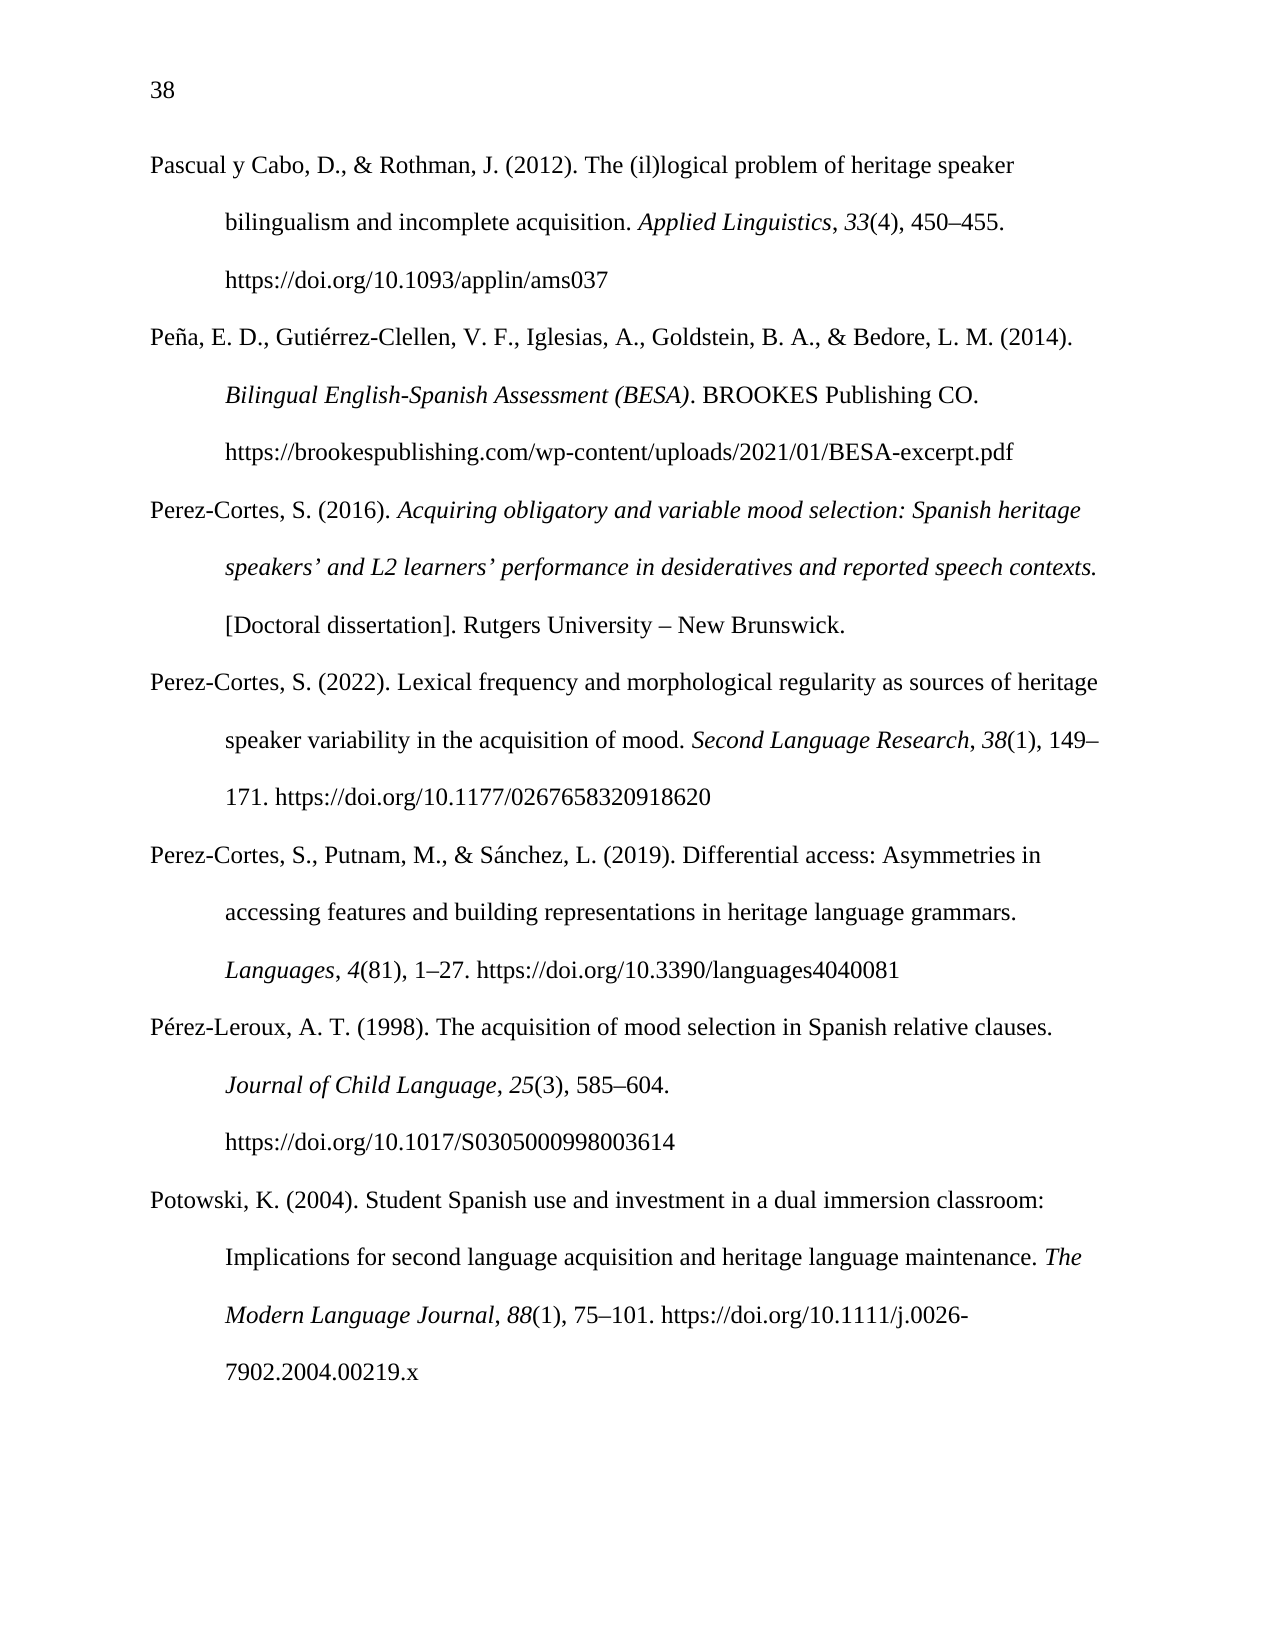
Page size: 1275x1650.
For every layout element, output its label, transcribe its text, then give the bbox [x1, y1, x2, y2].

text Pascual y Cabo, D., & Rothman, J. (2012). The (il)logical problem of heritage speaker bilingualism and incomplete acquisition. Applied Linguistics, 33(4), 450–455. https://doi.org/10.1093/applin/ams037 [150, 150, 1125, 294]
text Pérez-Leroux, A. T. (1998). The acquisition of mood selection in Spanish relative clauses. Journal of Child Language, 25(3), 585–604. https://doi.org/10.1017/S0305000998003614 [150, 1012, 1125, 1156]
text Perez-Cortes, S. (2016). Acquiring obligatory and variable mood selection: Spanish heritage speakers’ and L2 learners’ performance in desideratives and reported speech contexts. [Doctoral dissertation]. Rutgers University – New Brunswick. [150, 495, 1125, 639]
text Perez-Cortes, S., Putnam, M., & Sánchez, L. (2019). Differential access: Asymmetries in accessing features and building representations in heritage language grammars. Languages, 4(81), 1–27. https://doi.org/10.3390/languages4040081 [150, 840, 1125, 984]
text Potowski, K. (2004). Student Spanish use and investment in a dual immersion classroom: Implications for second language acquisition and heritage language maintenance. The Modern Language Journal, 88(1), 75–101. https://doi.org/10.1111/j.0026-7902.2004.00219.x [150, 1185, 1125, 1386]
text Perez-Cortes, S. (2022). Lexical frequency and morphological regularity as sources of heritage speaker variability in the acquisition of mood. Second Language Research, 38(1), 149–171. https://doi.org/10.1177/0267658320918620 [150, 667, 1125, 811]
text Peña, E. D., Gutiérrez-Clellen, V. F., Iglesias, A., Goldstein, B. A., & Bedore, L. M. (2014). Bilingual English-Spanish Assessment (BESA). BROOKES Publishing CO. https://brookespublishing.com/wp-content/uploads/2021/01/BESA-excerpt.pdf [150, 322, 1125, 466]
